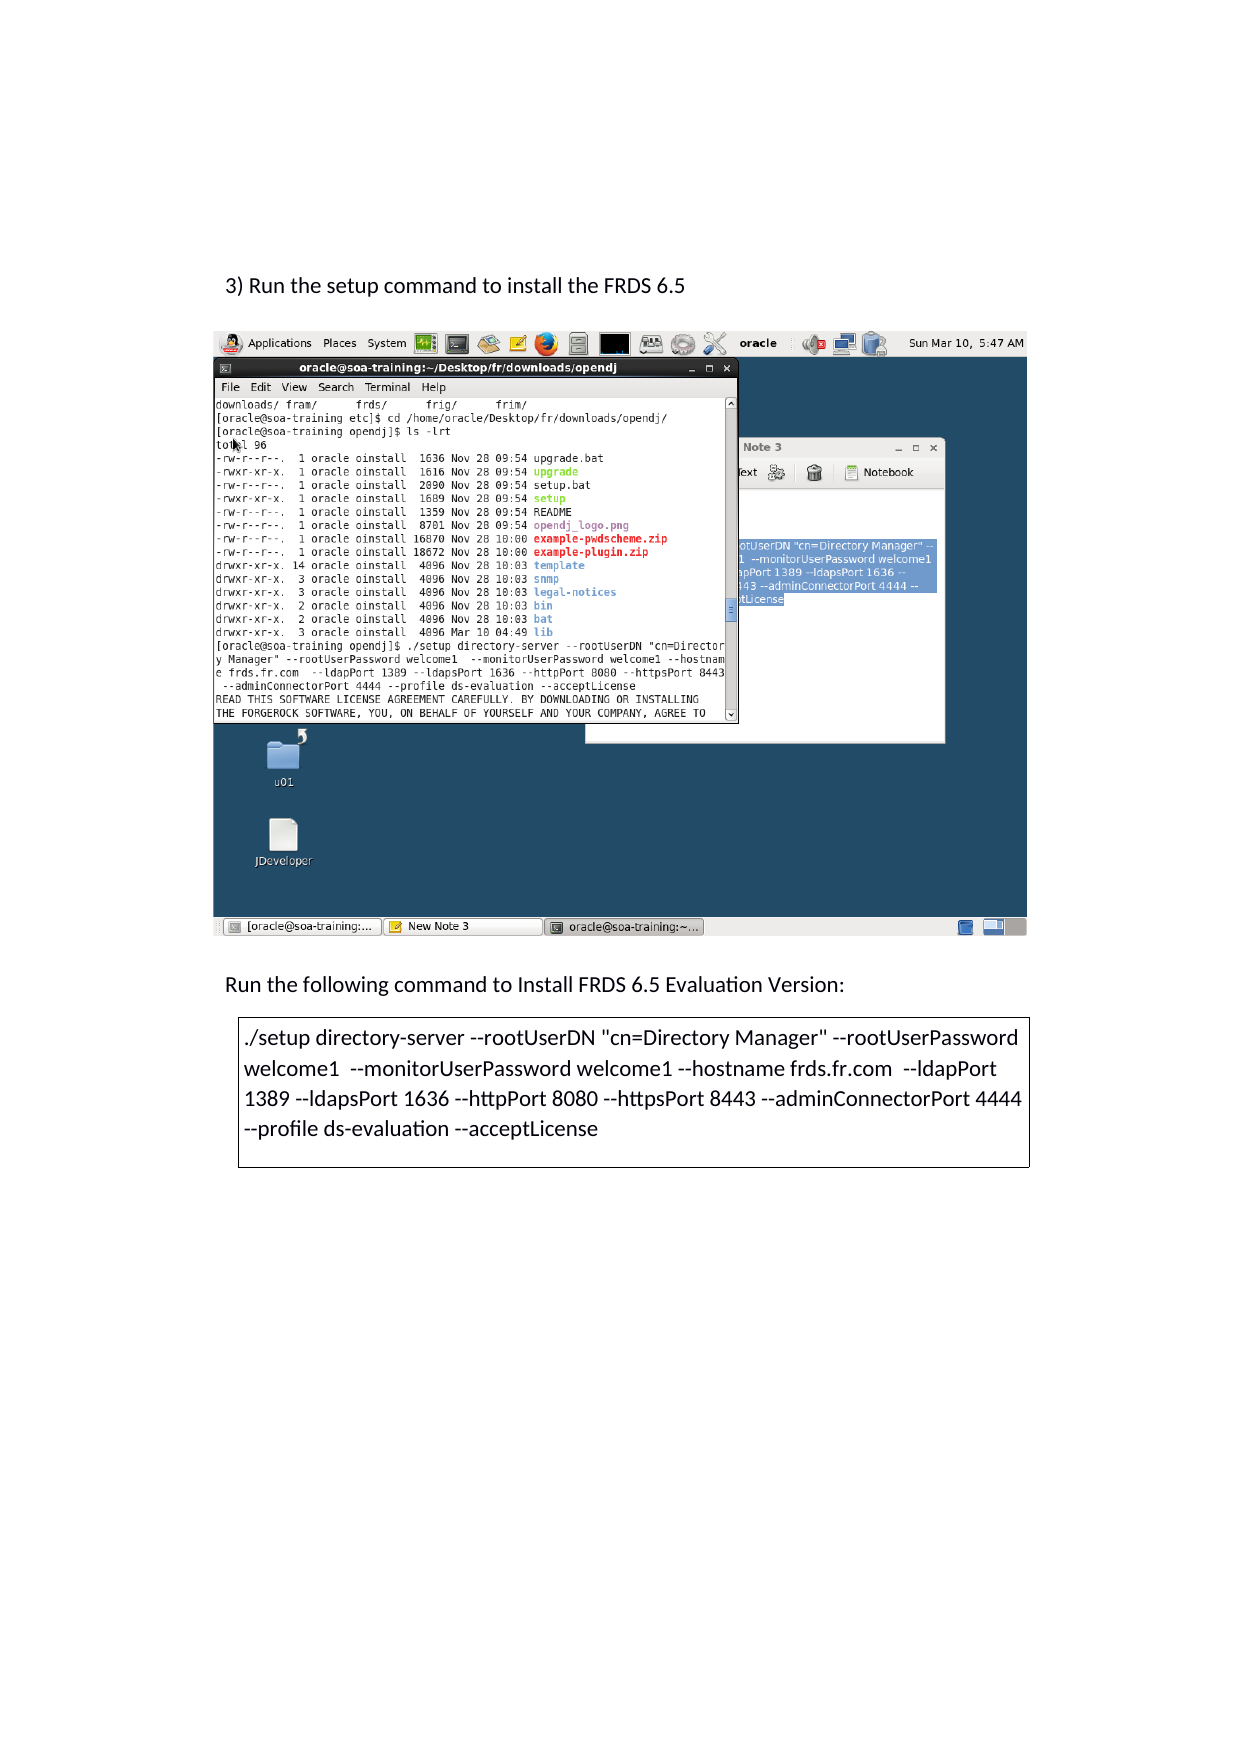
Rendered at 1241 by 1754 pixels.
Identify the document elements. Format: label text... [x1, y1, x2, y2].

list 3) Run the setup command to install the FRDS 6.5 [225, 271, 1090, 299]
table_header ./setup directory-server --rootUserDN "cn=Directory Manager" --rootUserPassword welcome1 --monitorUserPassword welcome1 --hostname frds.fr.com --ldapPort 1389 --ldapsPort 1636 --httpPort 8080 --httpsPort 8443 --adminConnectorPort 4444 --profile ds-evaluation --acceptLicense [239, 1018, 1029, 1167]
picture [213, 331, 1027, 936]
list Run the following command to Install FRDS 6.5 Evaluation Version: [225, 970, 1090, 998]
